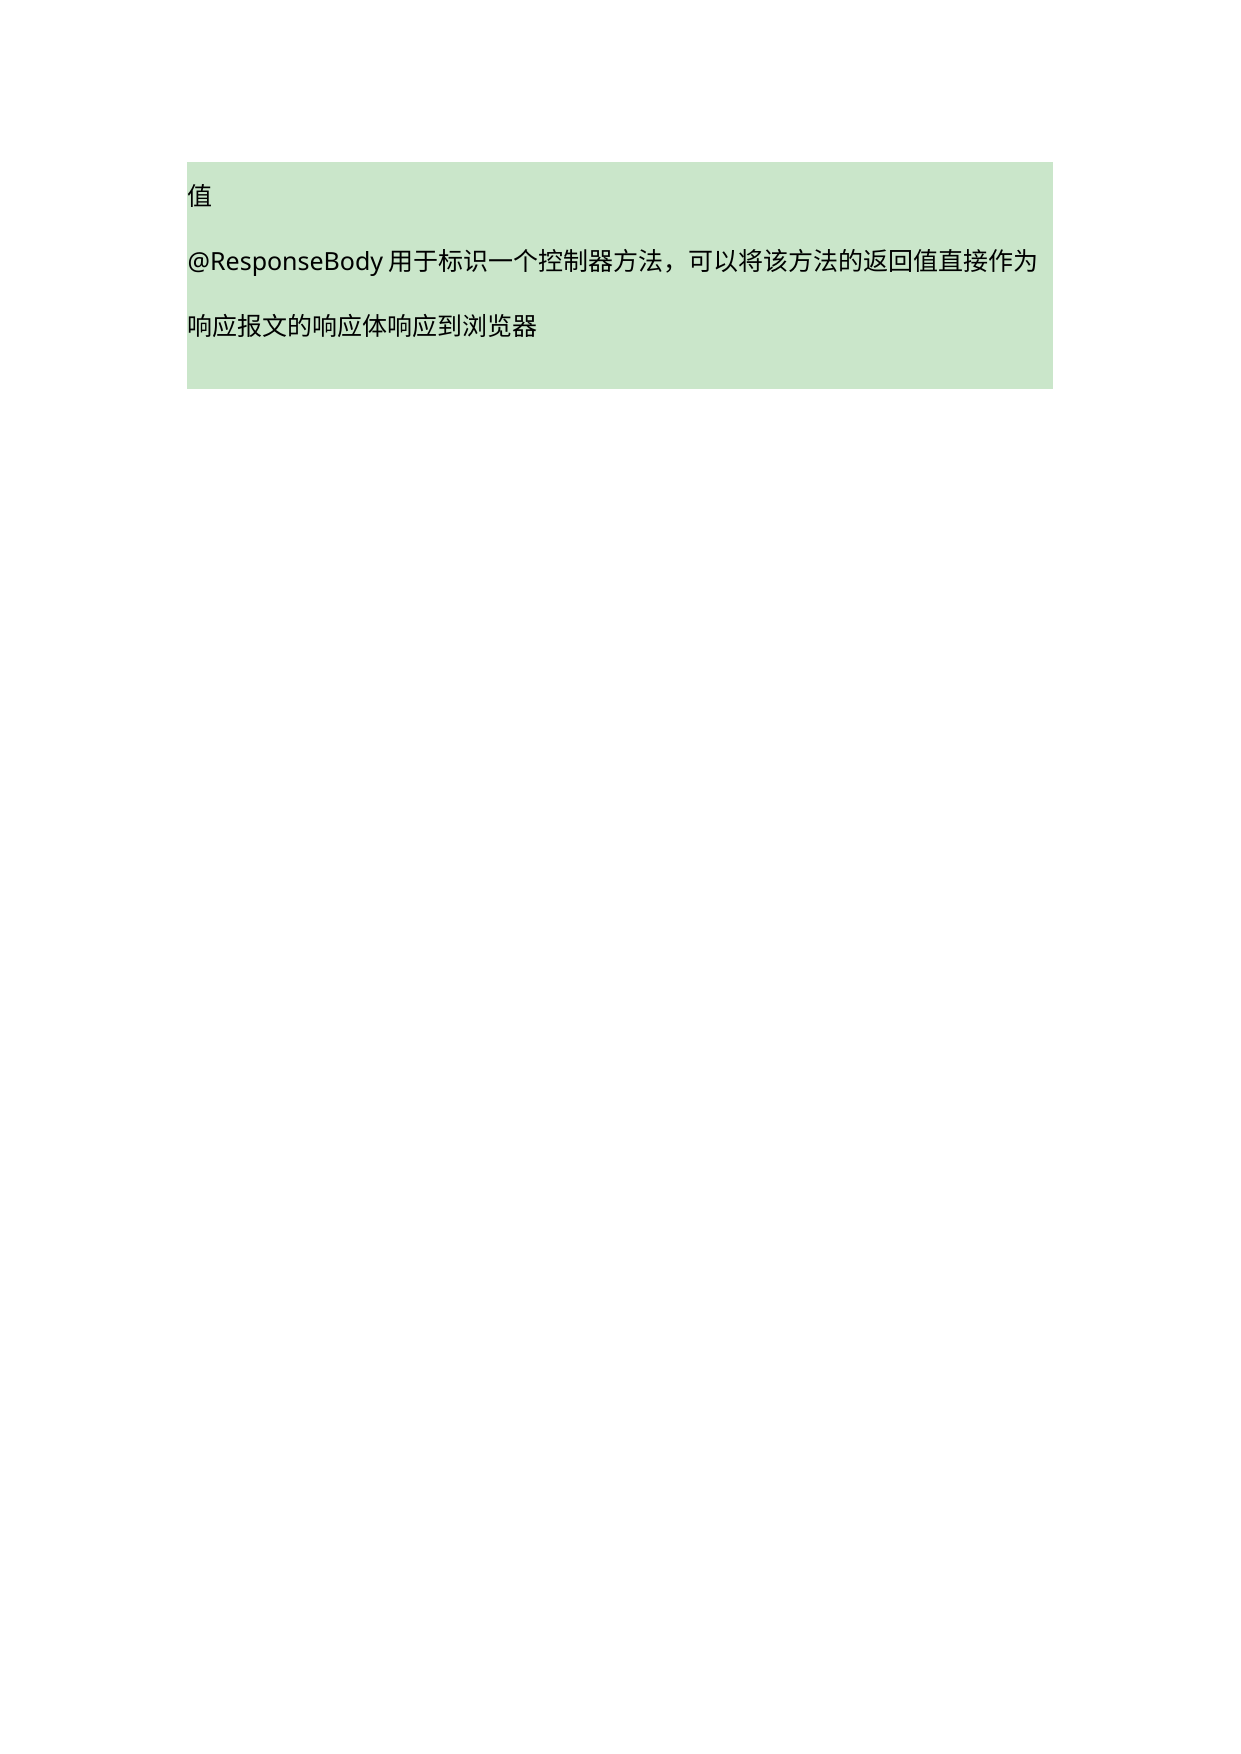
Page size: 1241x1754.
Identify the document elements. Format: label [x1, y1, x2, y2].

text [187, 162, 1053, 357]
